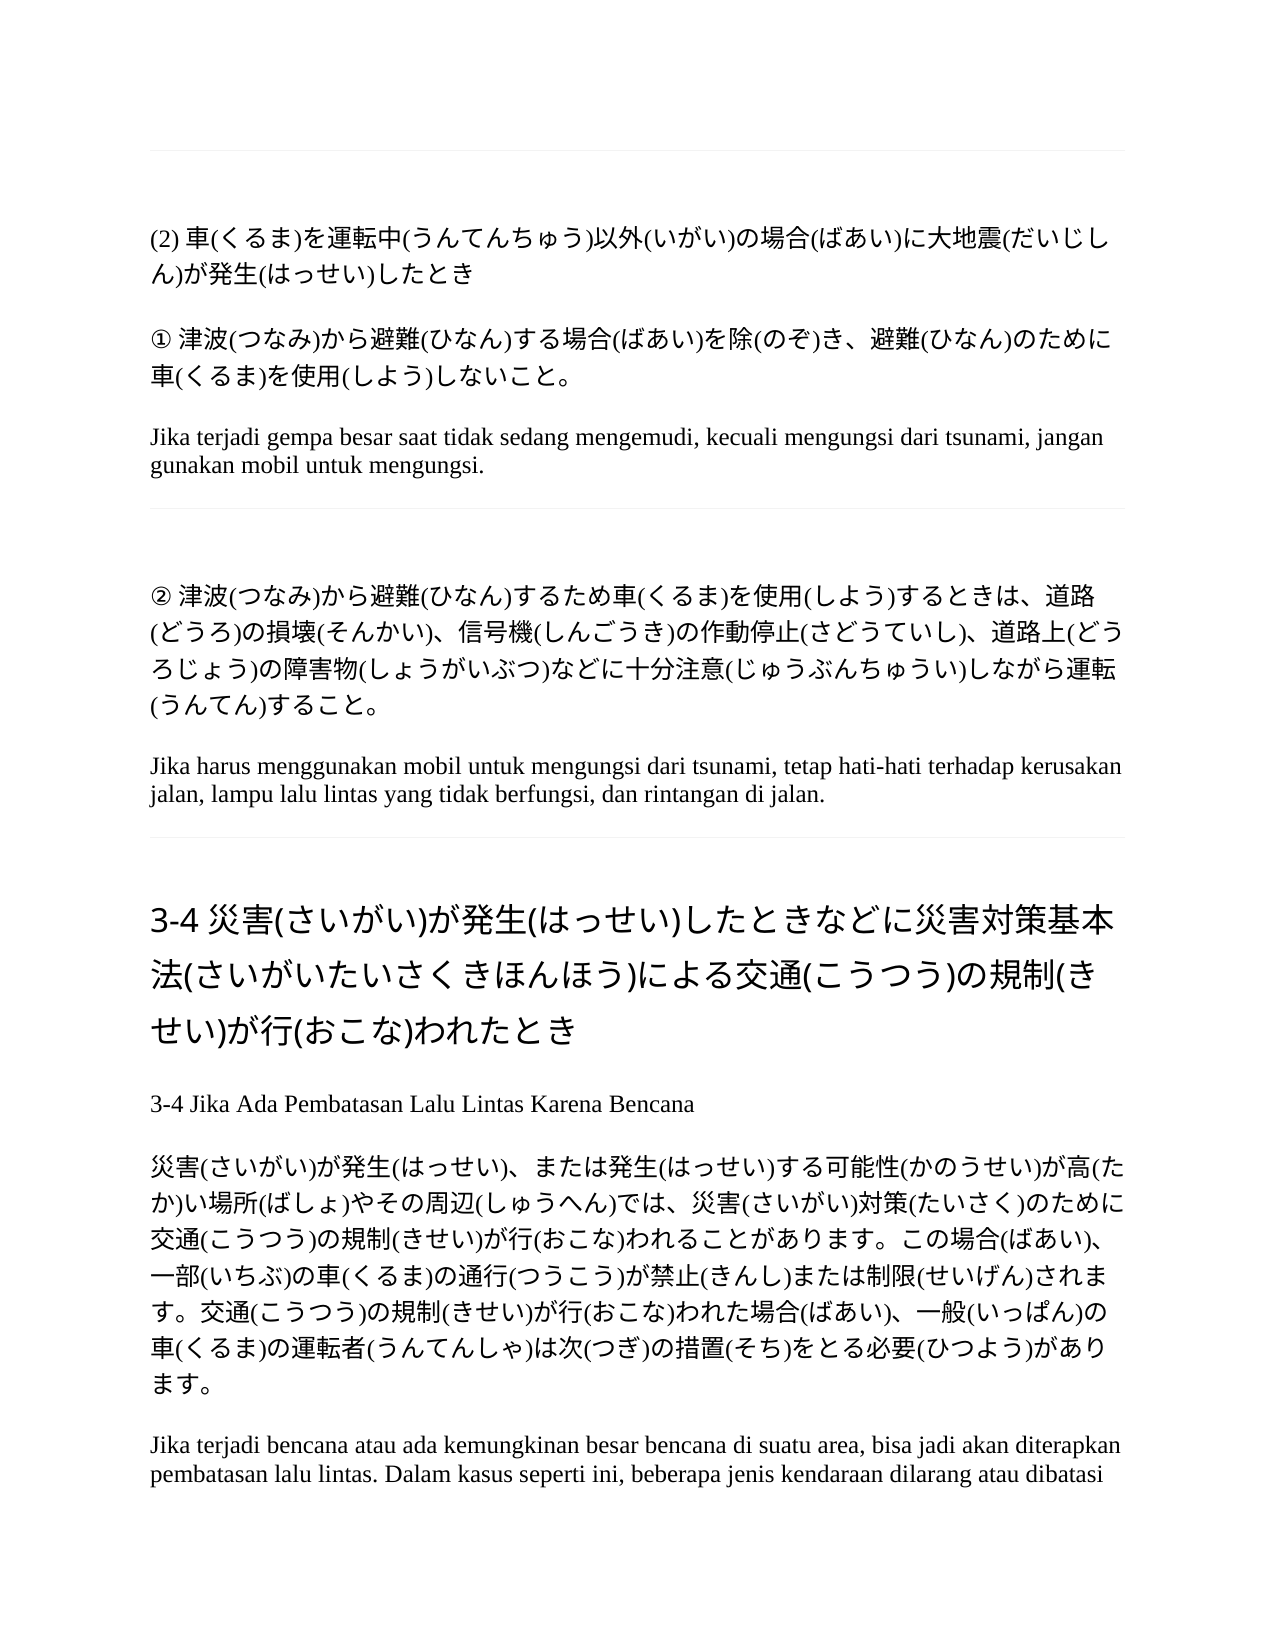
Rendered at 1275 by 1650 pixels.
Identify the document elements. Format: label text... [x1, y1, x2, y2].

text Jika harus menggunakan mobil untuk mengungsi dari tsunami, tetap hati-hati terhadap kerusakan jalan, lampu lalu lintas yang tidak berfungsi, dan rintangan di jalan. [150, 751, 1125, 808]
text ① 津波(つなみ)から避難(ひなん)する場合(ばあい)を除(のぞ)き、避難(ひなん)のために車(くるま)を使用(しよう)しないこと。 [150, 320, 1125, 392]
text 3-4 Jika Ada Pembatasan Lalu Lintas Karena Bencana [150, 1089, 1125, 1118]
subtitle 3-4 災害(さいがい)が発生(はっせい)したときなどに災害対策基本法(さいがいたいさくきほんほう)による交通(こうつう)の規制(きせい)が行(おこな)われたとき [150, 893, 1125, 1053]
text 災害(さいがい)が発生(はっせい)、または発生(はっせい)する可能性(かのうせい)が高(たか)い場所(ばしょ)やその周辺(しゅうへん)では、災害(さいがい)対策(たいさく)のために交通(こうつう)の規制(きせい)が行(おこな)われることがあります。この場合(ばあい)、一部(いちぶ)の車(くるま)の通行(つうこう)が禁止(きんし)または制限(せいげん)されます。交通(こうつう)の規制(きせい)が行(おこな)われた場合(ばあい)、一般(いっぱん)の車(くるま)の運転者(うんてんしゃ)は次(つぎ)の措置(そち)をとる必要(ひつよう)があります。 [150, 1147, 1125, 1401]
text (2) 車(くるま)を運転中(うんてんちゅう)以外(いがい)の場合(ばあい)に大地震(だいじしん)が発生(はっせい)したとき [150, 218, 1125, 291]
text Jika terjadi gempa besar saat tidak sedang mengemudi, kecuali mengungsi dari tsunami, jangan gunakan mobil untuk mengungsi. [150, 422, 1125, 479]
text ② 津波(つなみ)から避難(ひなん)するため車(くるま)を使用(しよう)するときは、道路(どうろ)の損壊(そんかい)、信号機(しんごうき)の作動停止(さどうていし)、道路上(どうろじょう)の障害物(しょうがいぶつ)などに十分注意(じゅうぶんちゅうい)しながら運転(うんてん)すること。 [150, 577, 1125, 722]
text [150, 1430, 1125, 1488]
